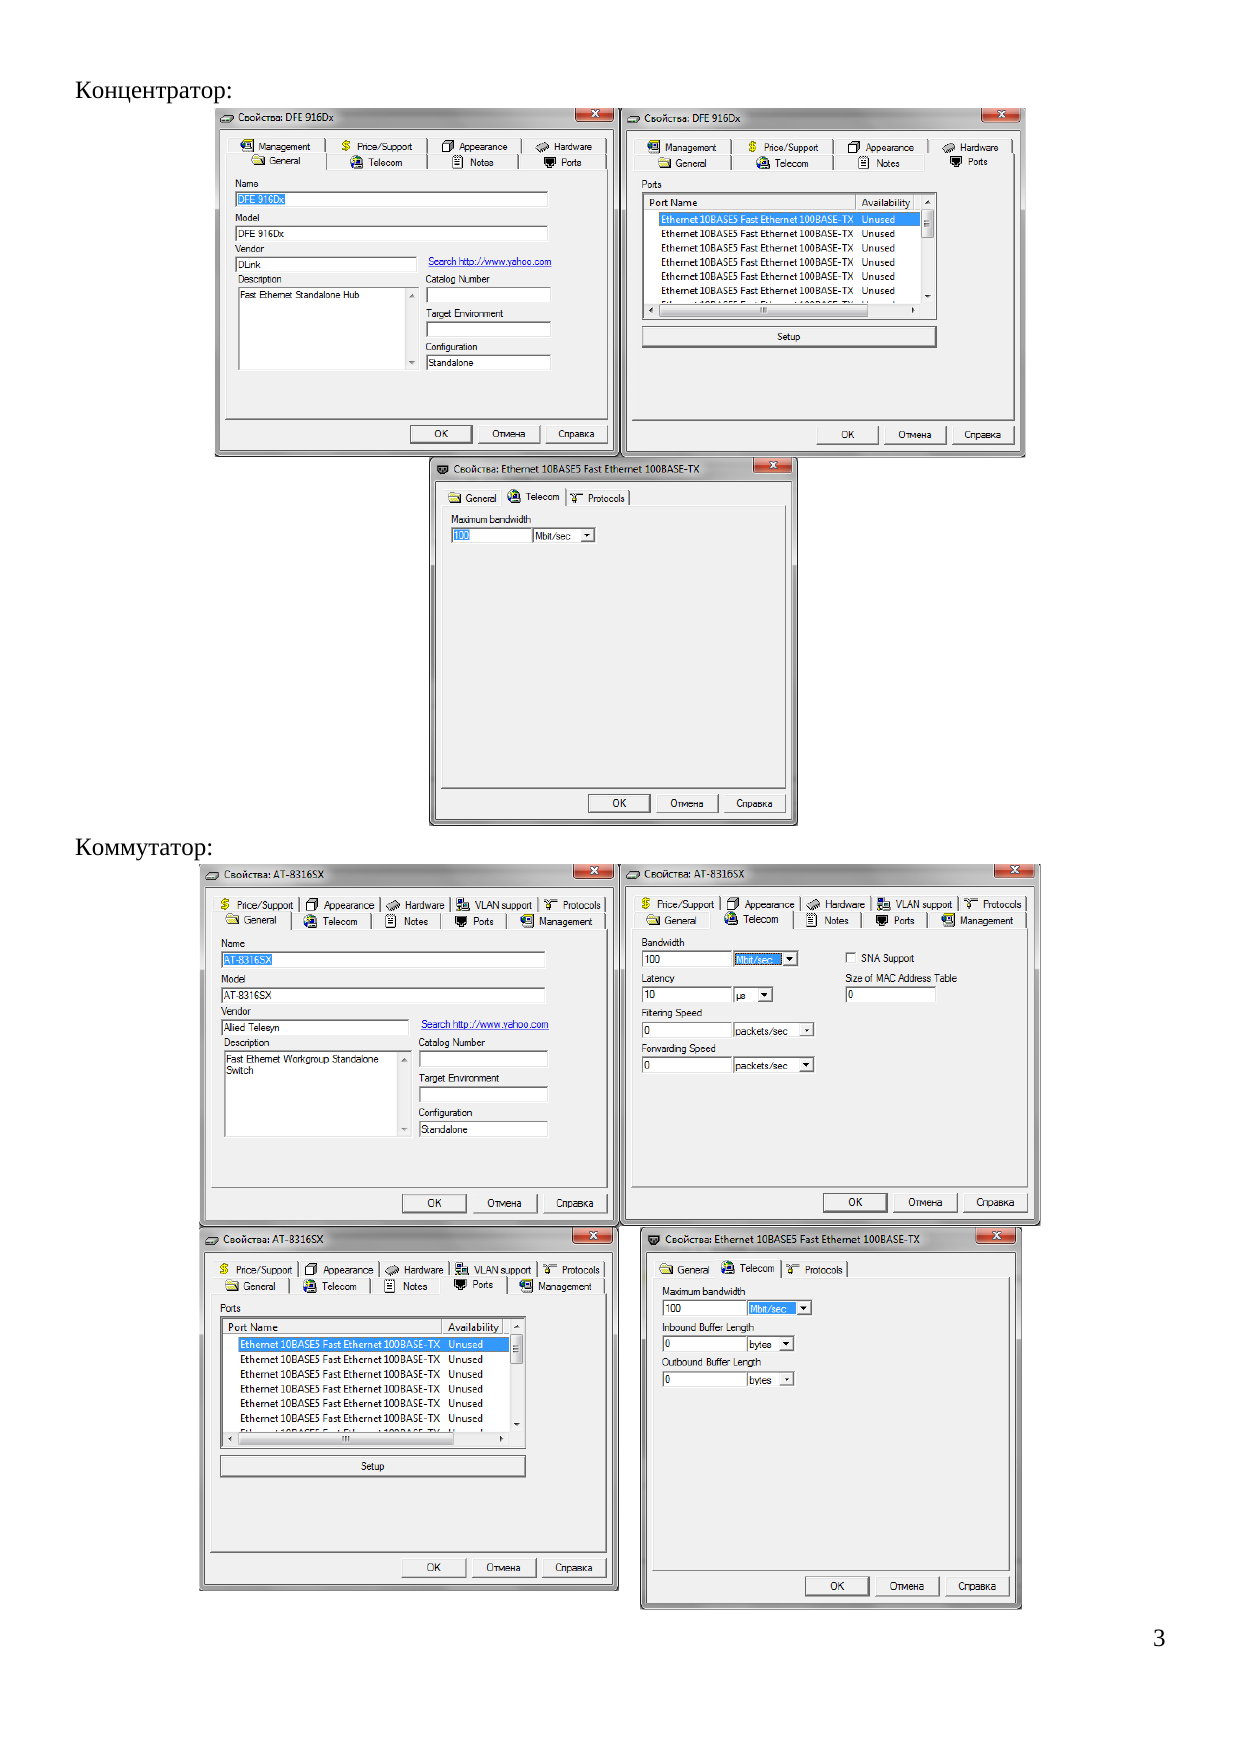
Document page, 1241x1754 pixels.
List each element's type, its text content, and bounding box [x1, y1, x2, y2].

text Концентратор: [75, 75, 1165, 104]
picture [199, 864, 1041, 1610]
text Коммутатор: [75, 832, 1165, 860]
picture [214, 108, 1026, 828]
